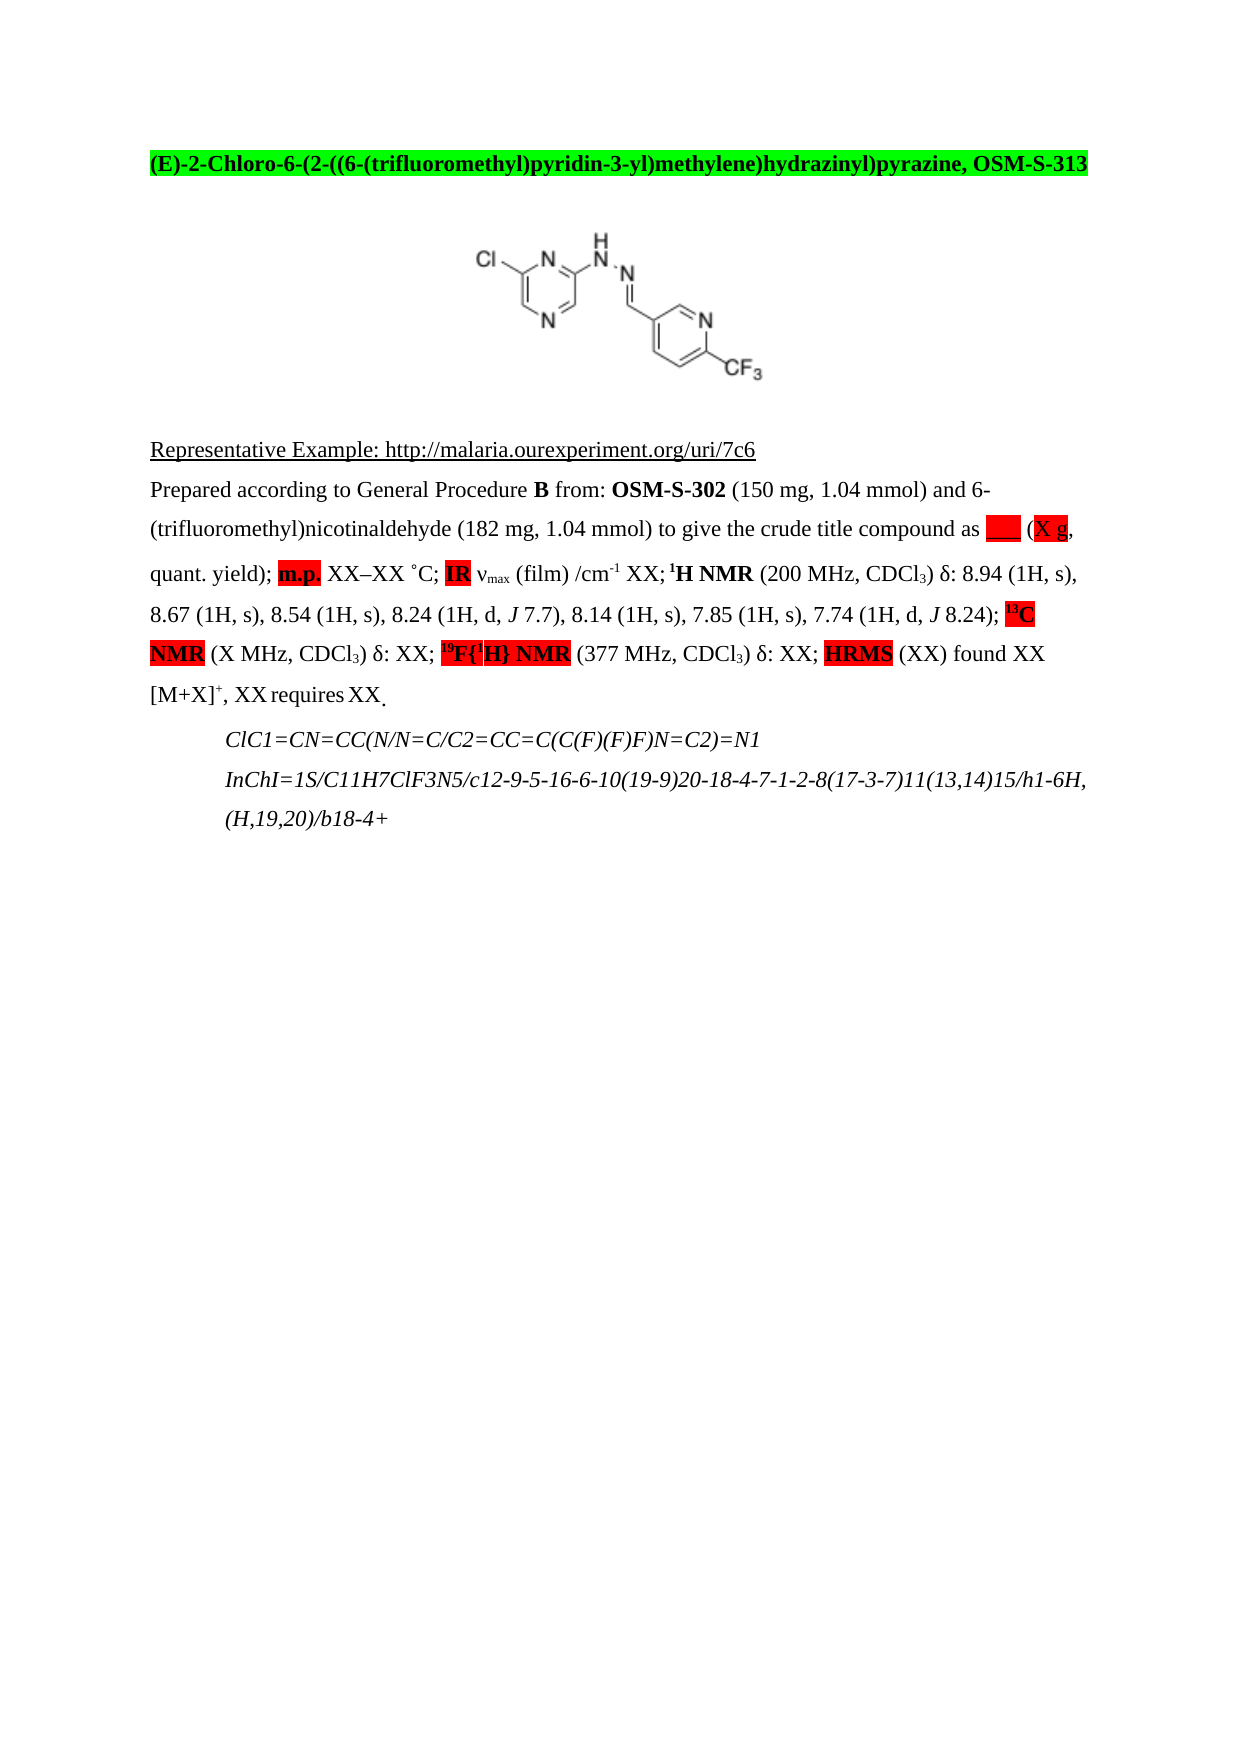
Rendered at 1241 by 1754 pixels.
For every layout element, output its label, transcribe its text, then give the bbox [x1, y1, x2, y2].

text InChI=1S/C11H7ClF3N5/c12-9-5-16-6-10(19-9)20-18-4-7-1-2-8(17-3-7)11(13,14)15/h1-6H,(H,19,20)/b18-4+ [225, 766, 1090, 832]
text Representative Example: http://malaria.ourexperiment.org/uri/7c6 [150, 436, 1090, 463]
text ClC1=CN=CC(N/N=C/C2=CC=C(C(F)(F)F)N=C2)=N1 [150, 726, 1090, 753]
text Prepared according to General Procedure B from: OSM-S-302 (150 mg, 1.04 mmol) and 6-(trifluoromethyl)nicotinaldehyde (182 mg, 1.04 mmol) to give the crude title compound as ___ (X g, quant. yield); m.p. XX–XX ˚C; IR νmax (film) /cm-1 XX; 1H NMR (200 MHz, CDCl3) δ: 8.94 (1H, s), 8.67 (1H, s), 8.54 (1H, s), 8.24 (1H, d, J 7.7), 8.14 (1H, s), 7.85 (1H, s), 7.74 (1H, d, J 8.24); 13C NMR (X MHz, CDCl3) δ: XX; 19F{1H} NMR (377 MHz, CDCl3) δ: XX; HRMS (XX) found XX [M+X]+, XX requires XX. [150, 476, 1090, 711]
